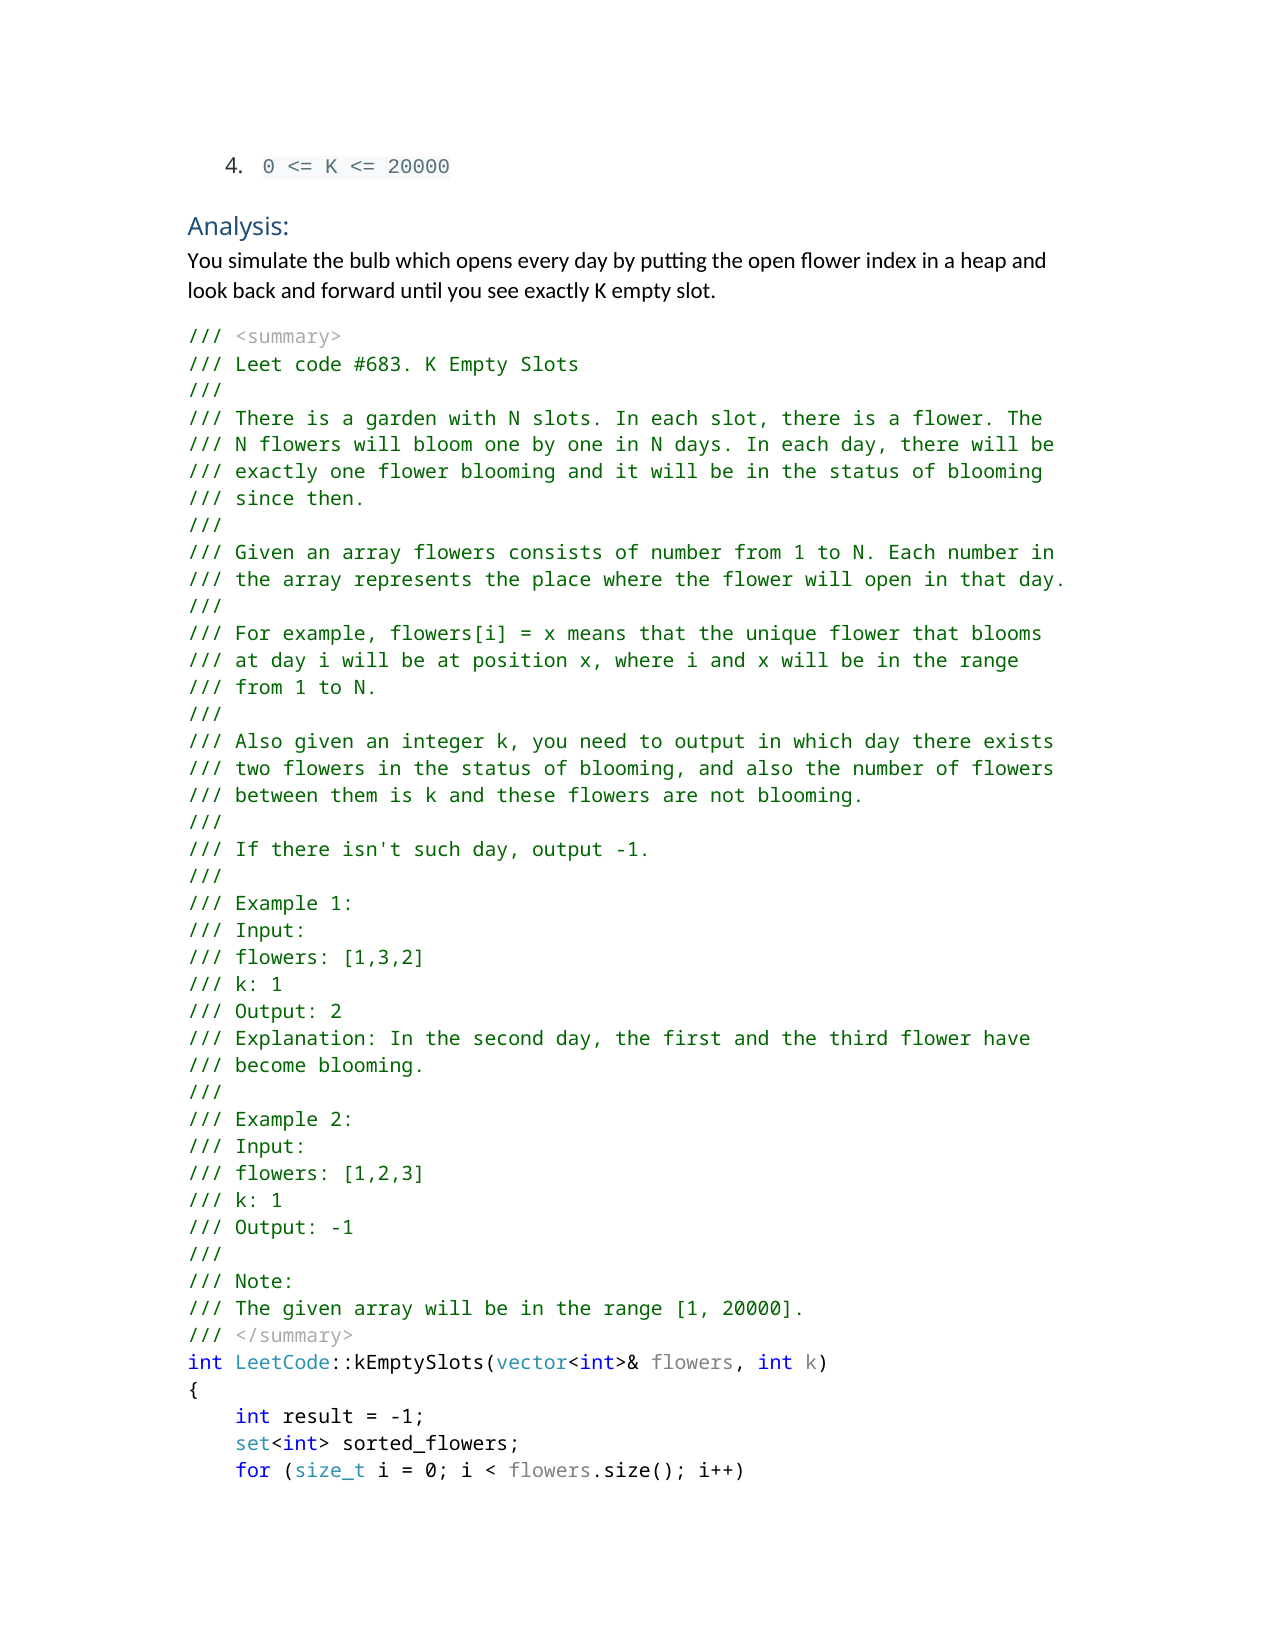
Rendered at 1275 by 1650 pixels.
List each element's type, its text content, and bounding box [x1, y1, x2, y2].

text /// [187, 808, 1087, 835]
text /// k: 1 [187, 1186, 1087, 1213]
text for (size_t i = 0; i < flowers.size(); i++) [187, 1456, 1087, 1483]
text /// [187, 862, 1087, 889]
text /// at day i will be at position x, where i and x will be in the range [187, 647, 1087, 673]
text /// <summary> [187, 323, 1087, 350]
text { [187, 1375, 1087, 1402]
text /// Given an array flowers consists of number from 1 to N. Each number in [187, 539, 1087, 566]
text You simulate the bulb which opens every day by putting the open flower index in a heap and look back and forward until you see exactly K empty slot. [187, 246, 1087, 304]
text /// become blooming. [187, 1051, 1087, 1078]
text /// There is a garden with N slots. In each slot, there is a flower. The [187, 404, 1087, 431]
text set<int> sorted_flowers; [187, 1429, 1087, 1456]
text int LeetCode::kEmptySlots(vector<int>& flowers, int k) [187, 1348, 1087, 1375]
text /// If there isn't such day, output -1. [187, 835, 1087, 862]
text /// [187, 1078, 1087, 1105]
text /// the array represents the place where the flower will open in that day. [187, 566, 1087, 593]
text /// exactly one flower blooming and it will be in the status of blooming [187, 458, 1087, 485]
text /// Output: 2 [187, 997, 1087, 1024]
text /// For example, flowers[i] = x means that the unique flower that blooms [187, 619, 1087, 647]
text /// Note: [187, 1267, 1087, 1294]
text /// Input: [187, 1132, 1087, 1159]
text /// [187, 593, 1087, 619]
text /// [187, 1240, 1087, 1267]
text /// Example 2: [187, 1105, 1087, 1132]
text /// k: 1 [187, 970, 1087, 997]
text int result = -1; [187, 1402, 1087, 1429]
list 0 <= K <= 20000 [225, 150, 1087, 180]
text /// Input: [187, 916, 1087, 943]
text /// [187, 701, 1087, 727]
text /// N flowers will bloom one by one in N days. In each day, there will be [187, 431, 1087, 458]
text /// between them is k and these flowers are not blooming. [187, 781, 1087, 808]
text /// The given array will be in the range [1, 20000]. [187, 1294, 1087, 1321]
text /// Example 1: [187, 889, 1087, 916]
text /// two flowers in the status of blooming, and also the number of flowers [187, 754, 1087, 781]
text /// flowers: [1,3,2] [187, 943, 1087, 970]
text /// Explanation: In the second day, the first and the third flower have [187, 1024, 1087, 1051]
text /// [187, 377, 1087, 404]
text /// [187, 512, 1087, 539]
text /// Also given an integer k, you need to output in which day there exists [187, 727, 1087, 754]
text /// from 1 to N. [187, 673, 1087, 701]
text /// Leet code #683. K Empty Slots [187, 350, 1087, 377]
text /// </summary> [187, 1321, 1087, 1348]
text /// Output: -1 [187, 1213, 1087, 1240]
text /// flowers: [1,2,3] [187, 1159, 1087, 1186]
text /// since then. [187, 485, 1087, 512]
subtitle Analysis: [187, 209, 1087, 243]
